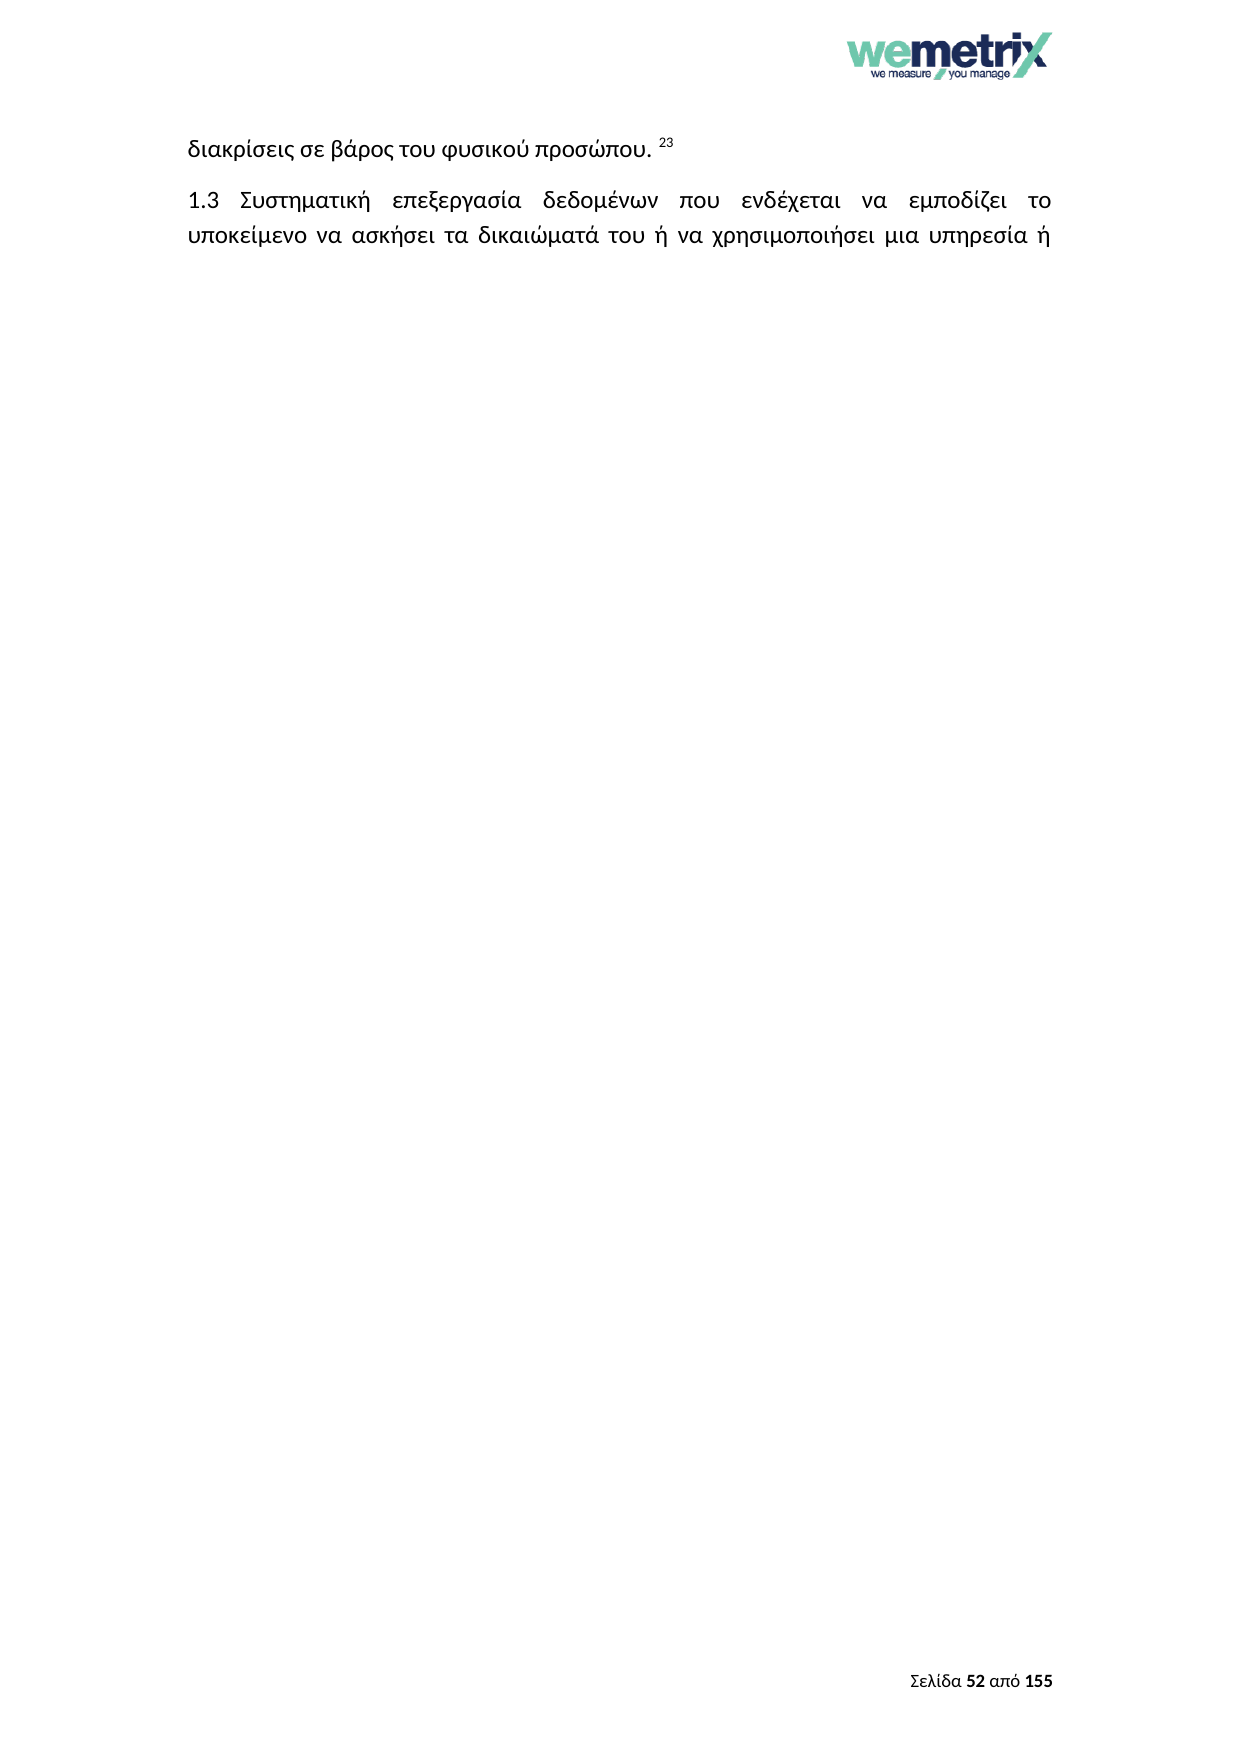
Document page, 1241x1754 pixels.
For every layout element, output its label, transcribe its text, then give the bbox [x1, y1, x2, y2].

text 1.3 Συστηµατική επεξεργασία δεδοµένων που ενδέχεται να εµποδίζει το υποκείµενο να ασκήσει τα δικαιώµατά του ή να χρησιµοποιήσει µια υπηρεσία ή σύµβαση, ιδίως όταν λαµβάνονται υπόψη δεδοµένα που συλλέγονται από τρίτους. [187, 184, 1053, 250]
picture [844, 29, 1053, 80]
text 1.2. Συστηµατική επεξεργασία δεδοµένων που αποσκοπεί στη λήψη αυτοµατοποιηµένων αποφάσεων, οι οποίες παράγουν έννοµα αποτελέσµατα σχετικά µε τα υποκείµενα των δεδοµένων ή επηρεάζουν σηµαντικά τα υποκείµενα των δεδοµένων κατά ανάλογο τρόπο και µπορούν να οδηγήσουν σε αποκλεισµό ή διακρίσεις σε βάρος του φυσικού προσώπου. [187, 133, 1053, 163]
